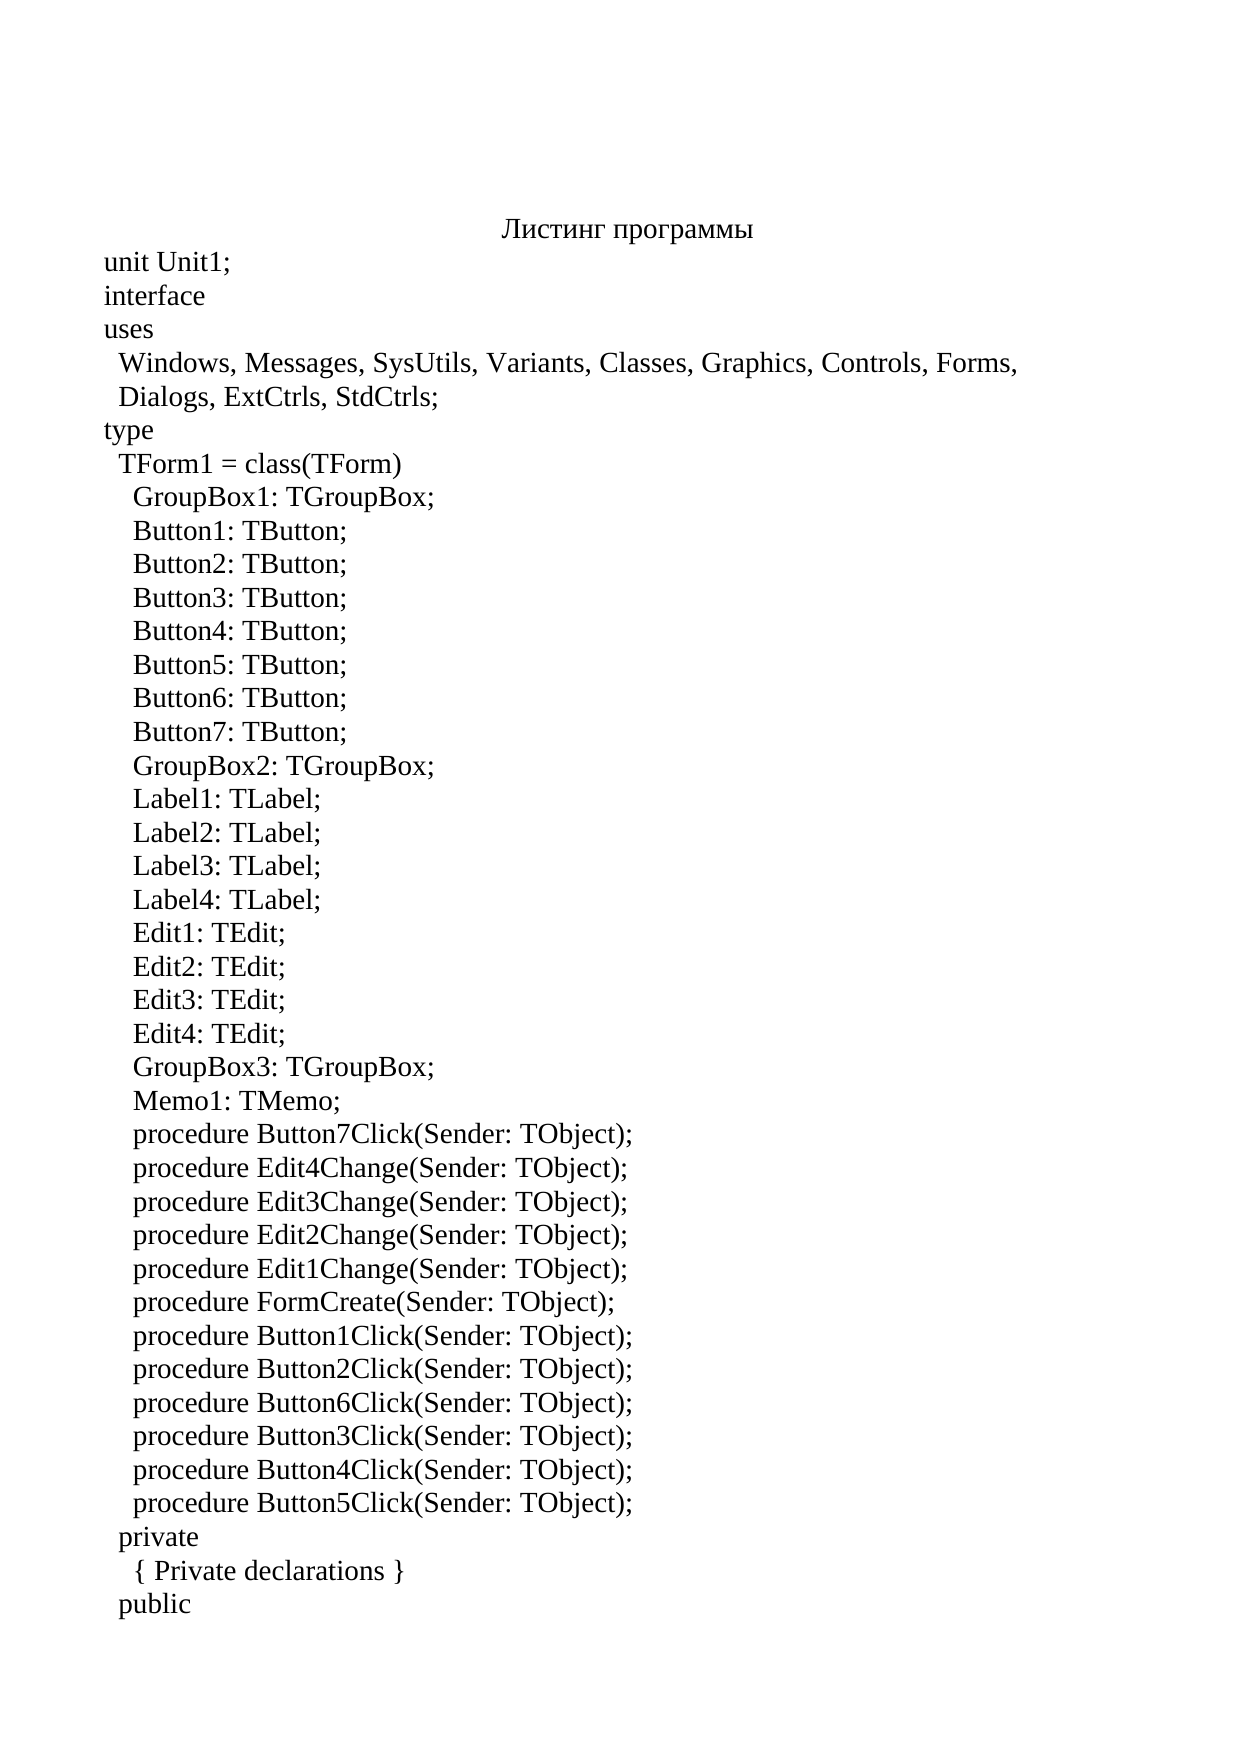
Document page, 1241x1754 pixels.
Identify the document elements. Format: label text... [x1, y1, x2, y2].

text procedure Edit4Change(Sender: TObject); [103, 1150, 1152, 1184]
text procedure FormCreate(Sender: TObject); [103, 1284, 1152, 1318]
text public [103, 1586, 1152, 1620]
text procedure Button7Click(Sender: TObject); [103, 1117, 1152, 1150]
text GroupBox1: TGroupBox; [103, 479, 1152, 513]
text procedure Button6Click(Sender: TObject); [103, 1385, 1152, 1418]
text Label1: TLabel; [103, 781, 1152, 815]
text Button6: TButton; [103, 681, 1152, 714]
text Button4: TButton; [103, 613, 1152, 647]
text uses [103, 312, 1152, 345]
text Edit1: TEdit; [103, 915, 1152, 949]
text unit Unit1; [103, 244, 1152, 278]
text procedure Edit3Change(Sender: TObject); [103, 1184, 1152, 1217]
text Листинг программы [103, 211, 1152, 244]
text GroupBox2: TGroupBox; [103, 748, 1152, 781]
text Dialogs, ExtCtrls, StdCtrls; [103, 379, 1152, 412]
text procedure Button5Click(Sender: TObject); [103, 1486, 1152, 1519]
text interface [103, 278, 1152, 312]
text Button5: TButton; [103, 647, 1152, 681]
text Button3: TButton; [103, 580, 1152, 613]
text type [103, 412, 1152, 446]
text private [103, 1519, 1152, 1553]
text procedure Button4Click(Sender: TObject); [103, 1452, 1152, 1486]
text Label2: TLabel; [103, 815, 1152, 848]
text procedure Edit1Change(Sender: TObject); [103, 1251, 1152, 1284]
text procedure Button2Click(Sender: TObject); [103, 1351, 1152, 1385]
text Edit2: TEdit; [103, 949, 1152, 982]
text Windows, Messages, SysUtils, Variants, Classes, Graphics, Controls, Forms, [103, 345, 1152, 379]
text Edit3: TEdit; [103, 982, 1152, 1016]
text TForm1 = class(TForm) [103, 446, 1152, 479]
text procedure Edit2Change(Sender: TObject); [103, 1217, 1152, 1251]
text Button2: TButton; [103, 546, 1152, 580]
text Button1: TButton; [103, 513, 1152, 546]
text { Private declarations } [103, 1553, 1152, 1586]
text Edit4: TEdit; [103, 1016, 1152, 1049]
text GroupBox3: TGroupBox; [103, 1049, 1152, 1083]
text procedure Button1Click(Sender: TObject); [103, 1318, 1152, 1351]
text Label3: TLabel; [103, 848, 1152, 882]
text Label4: TLabel; [103, 882, 1152, 915]
text Button7: TButton; [103, 714, 1152, 748]
text Memo1: TMemo; [103, 1083, 1152, 1117]
text procedure Button3Click(Sender: TObject); [103, 1418, 1152, 1452]
